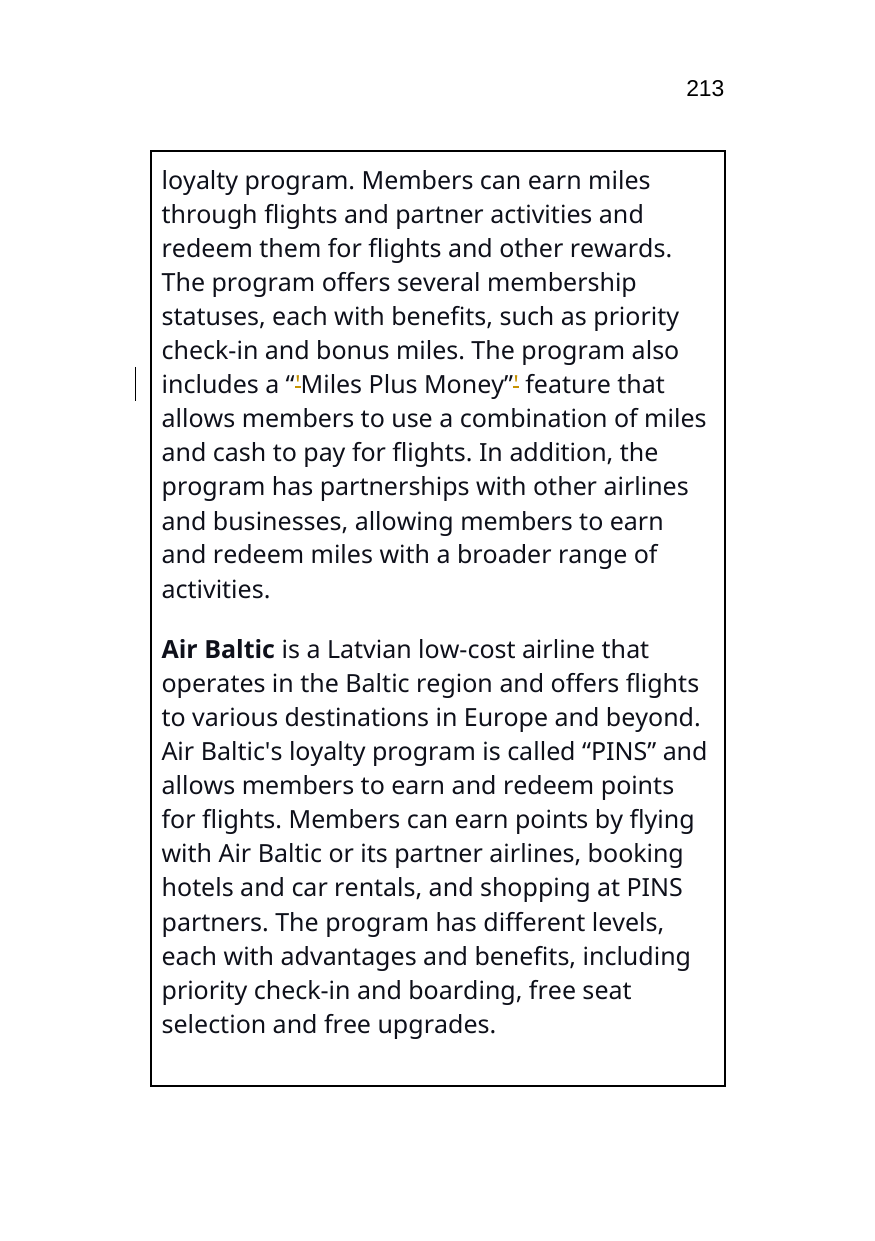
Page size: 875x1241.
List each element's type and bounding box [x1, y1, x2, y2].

table_header [152, 152, 724, 1085]
